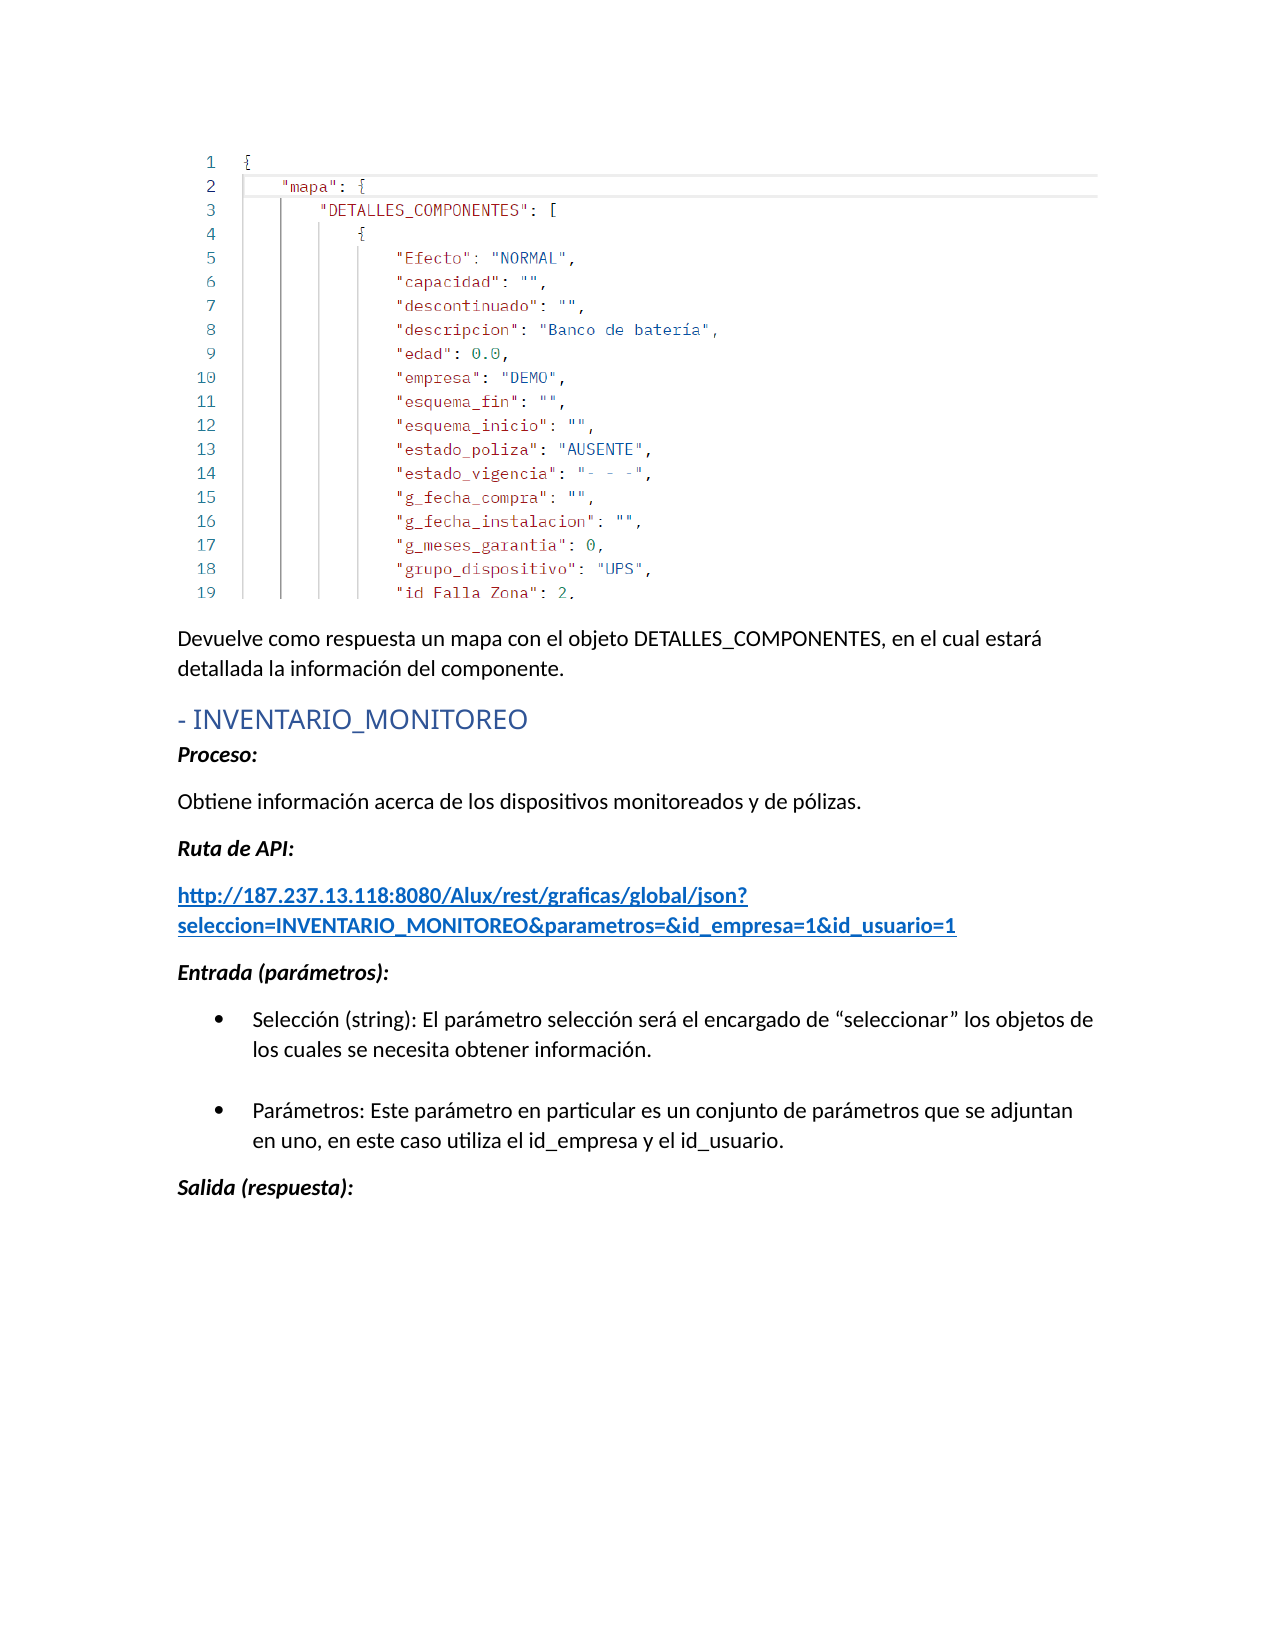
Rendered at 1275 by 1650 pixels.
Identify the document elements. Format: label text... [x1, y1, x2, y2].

subtitle - INVENTARIO_MONITOREO [177, 701, 1098, 738]
text Proceso: [177, 741, 1098, 768]
text Obtiene información acerca de los dispositivos monitoreados y de pólizas. [177, 787, 1098, 815]
text Ruta de API: [177, 834, 1098, 862]
text http://187.237.13.118:8080/Alux/rest/graficas/global/json?seleccion=INVENTARIO_MONITOREO&parametros=&id_empresa=1&id_usuario=1 [177, 881, 1098, 939]
list Parámetros: Este parámetro en particular es un conjunto de parámetros que se adjuntan en uno, en este caso utiliza el id_empresa y el id_usuario. [215, 1096, 1098, 1154]
text Salida (respuesta): [177, 1173, 1098, 1201]
text Entrada (parámetros): [177, 958, 1098, 986]
text Devuelve como respuesta un mapa con el objeto DETALLES_COMPONENTES, en el cual estará detallada la información del componente. [177, 624, 1098, 682]
picture [177, 147, 1098, 605]
list Selección (string): El parámetro selección será el encargado de “seleccionar” los objetos de los cuales se necesita obtener información. [215, 1005, 1098, 1093]
